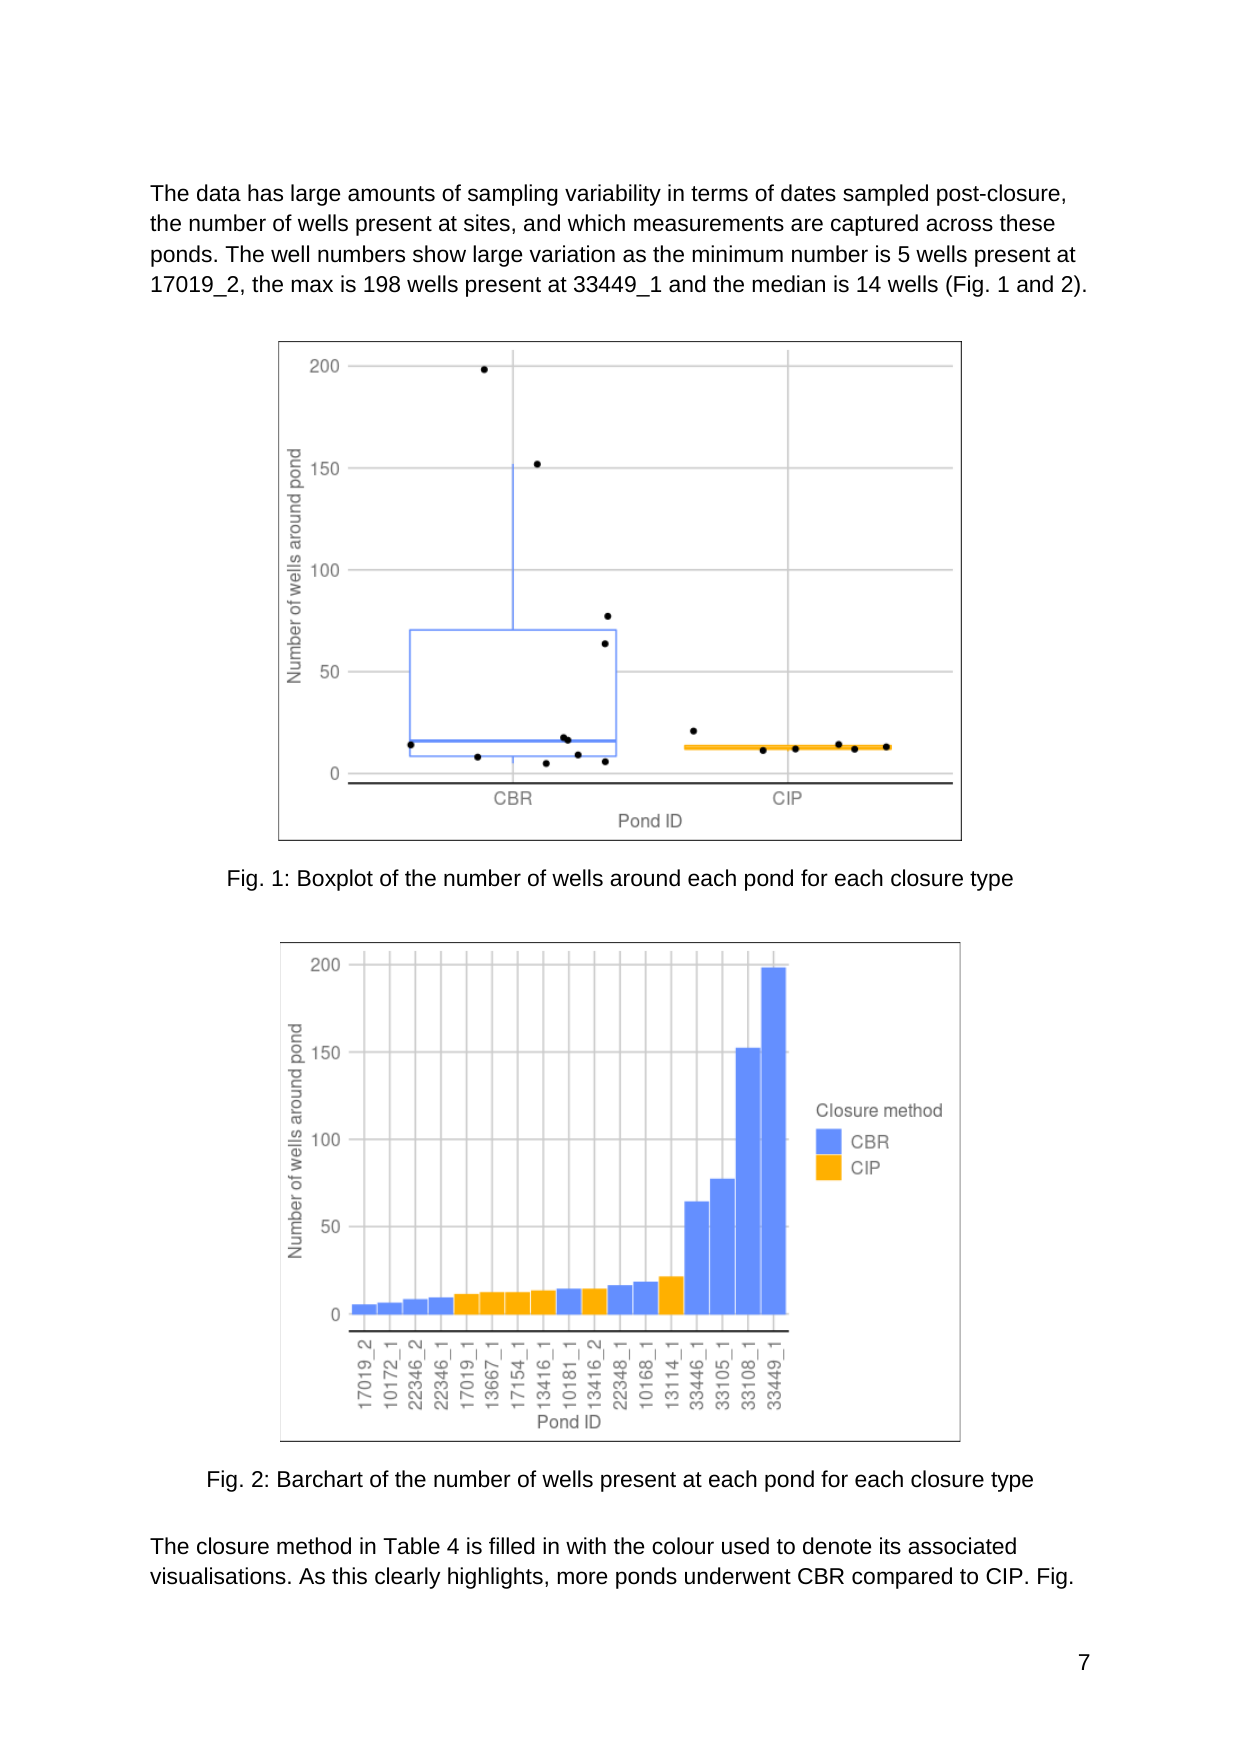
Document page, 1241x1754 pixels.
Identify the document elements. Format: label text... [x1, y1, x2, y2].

picture [280, 942, 961, 1442]
table_header [150, 932, 1090, 1456]
text The data has large amounts of sampling variability in terms of dates sampled post-closure, the number of wells present at sites, and which measurements are captured across these ponds. The well numbers show large variation as the minimum number is 5 wells present at 17019_2, the max is 198 wells present at 33449_1 and the median is 14 wells (Fig. 1 and 2). [150, 180, 1090, 297]
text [150, 1533, 1090, 1590]
picture [278, 341, 962, 841]
table_cell Fig. 1: Boxplot of the number of wells around each pond for each closure type [150, 855, 1090, 902]
table_header [150, 331, 1090, 854]
table_cell Fig. 2: Barchart of the number of wells present at each pond for each closure type [150, 1456, 1090, 1503]
